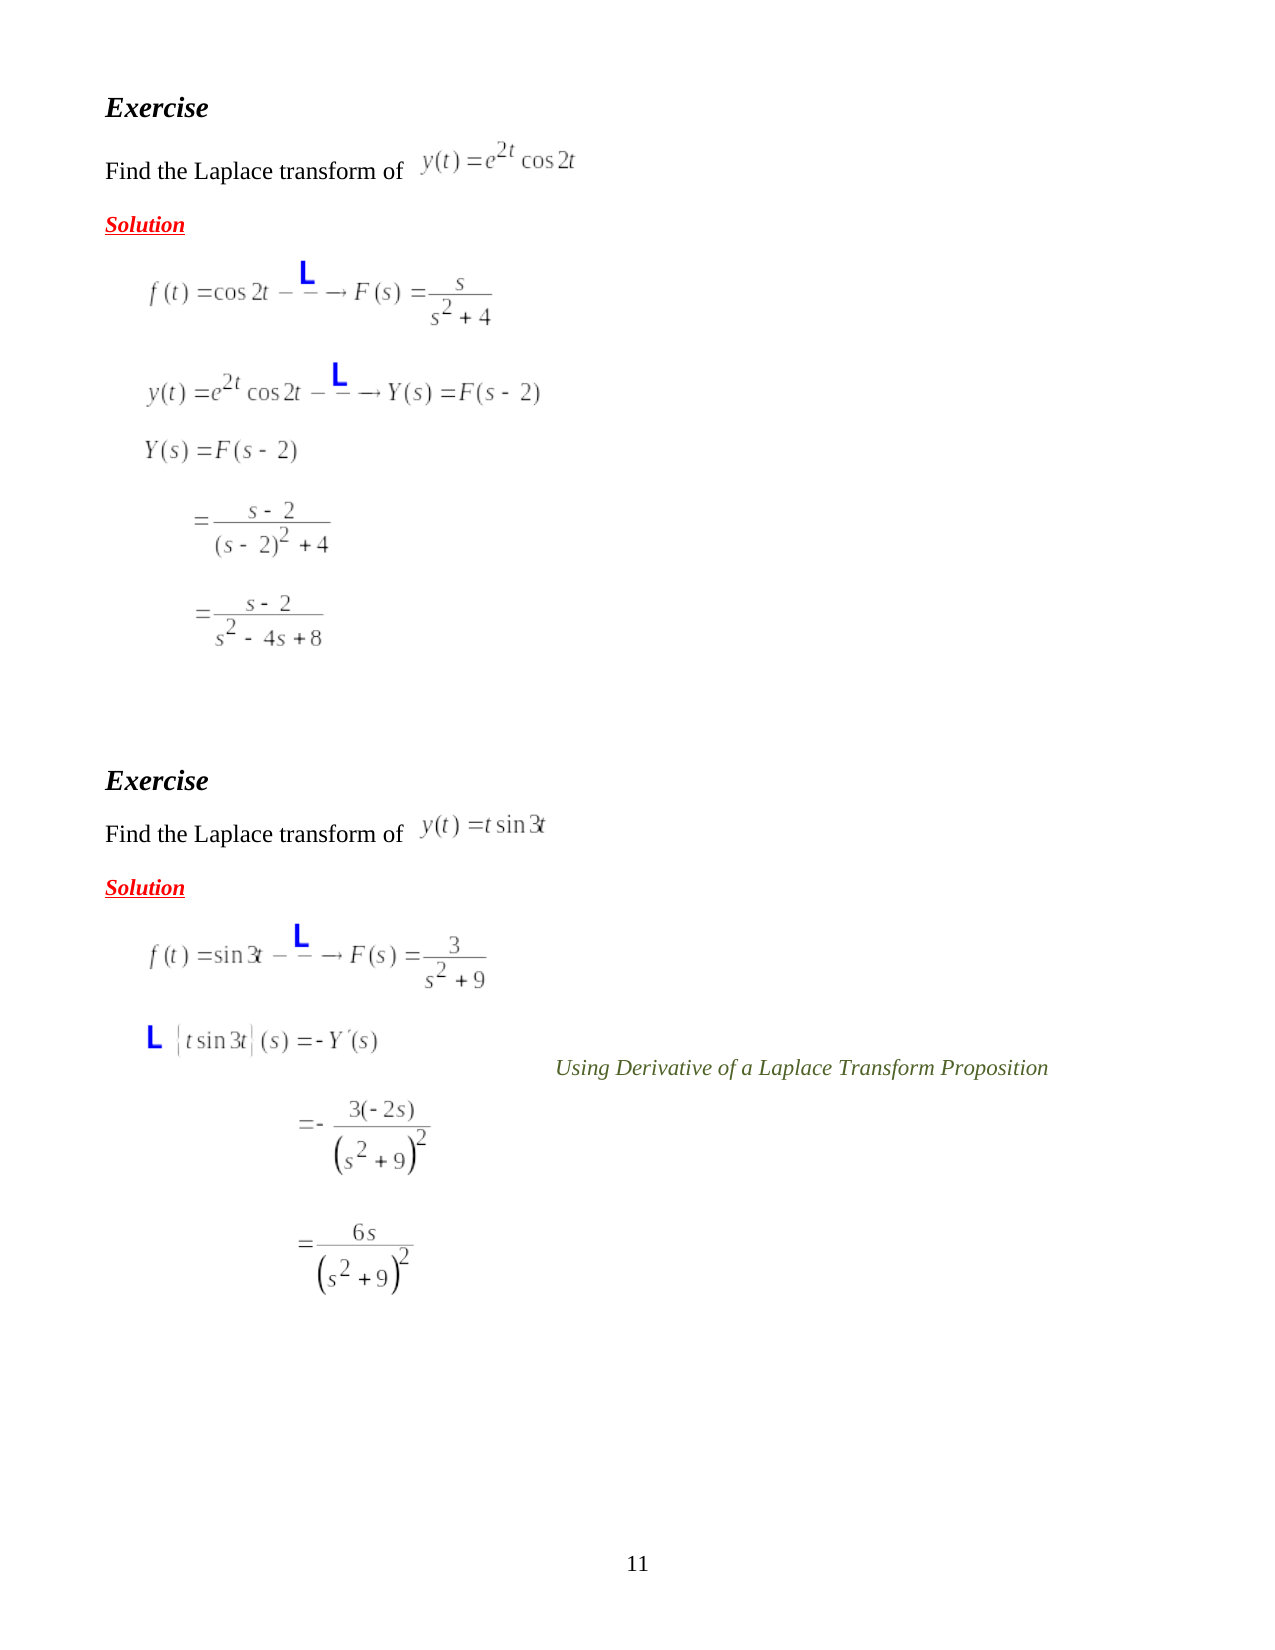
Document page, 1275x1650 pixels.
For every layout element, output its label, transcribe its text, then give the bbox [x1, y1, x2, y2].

text Using Derivative of a Laplace Transform Proposition [142, 1019, 1170, 1080]
text Find the Laplace transform of [105, 136, 1170, 185]
text Solution [105, 862, 1170, 900]
text Find the Laplace transform of [105, 809, 1170, 848]
text Solution [105, 199, 1170, 238]
text Exercise [105, 763, 1170, 797]
text Exercise [105, 90, 1170, 123]
